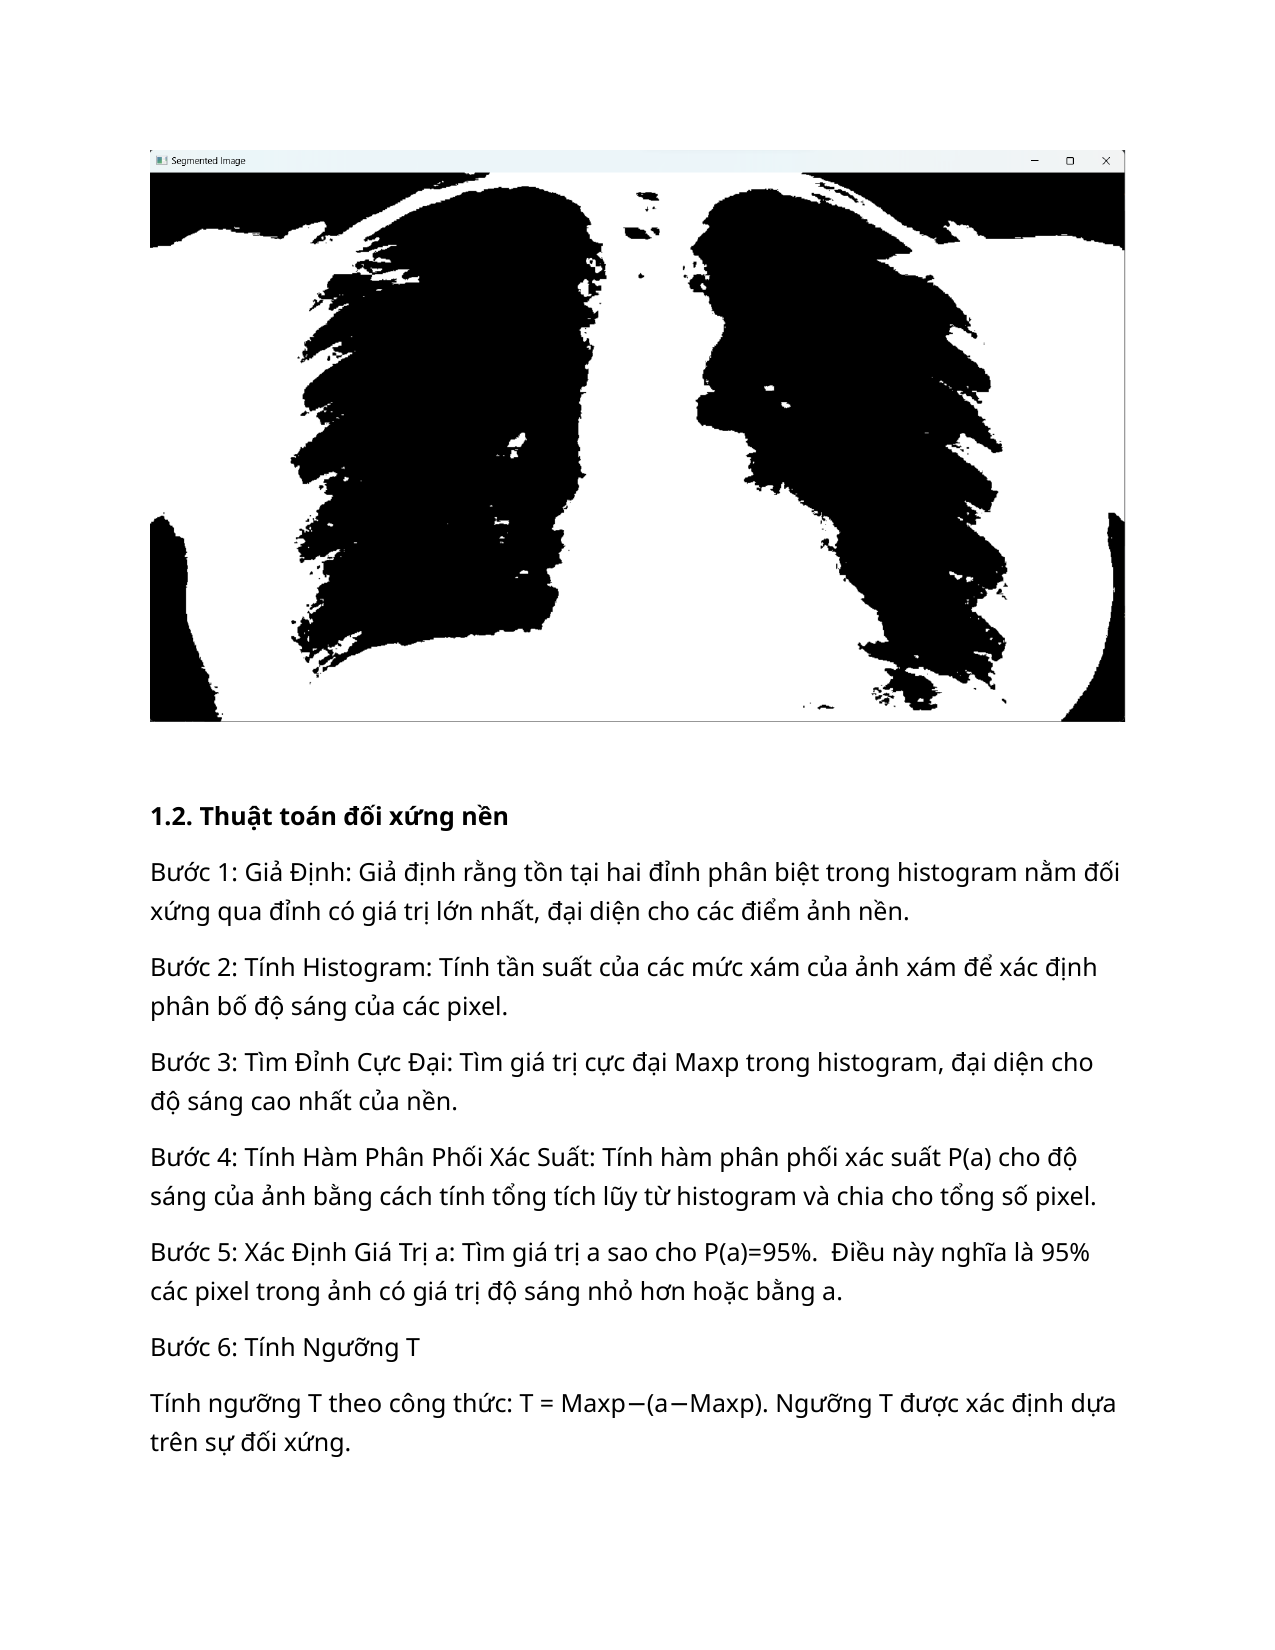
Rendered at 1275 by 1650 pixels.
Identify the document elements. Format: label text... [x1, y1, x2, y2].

text Bước 4: Tính Hàm Phân Phối Xác Suất: Tính hàm phân phối xác suất P(a) cho độ sáng của ảnh bằng cách tính tổng tích lũy từ histogram và chia cho tổng số pixel. [150, 1140, 1125, 1213]
picture [150, 150, 1125, 722]
text Bước 5: Xác Định Giá Trị a: Tìm giá trị a sao cho P(a)=95%. Điều này nghĩa là 95% các pixel trong ảnh có giá trị độ sáng nhỏ hơn hoặc bằng a. [150, 1235, 1125, 1308]
text Bước 6: Tính Ngưỡng T [150, 1330, 1125, 1364]
text Bước 3: Tìm Đỉnh Cực Đại: Tìm giá trị cực đại Maxp trong histogram, đại diện cho độ sáng cao nhất của nền. [150, 1045, 1125, 1118]
text 1.2. Thuật toán đối xứng nền [150, 799, 1125, 833]
text Bước 1: Giả Định: Giả định rằng tồn tại hai đỉnh phân biệt trong histogram nằm đối xứng qua đỉnh có giá trị lớn nhất, đại diện cho các điểm ảnh nền. [150, 855, 1125, 928]
text Tính ngưỡng T theo công thức: T = Maxp−(a−Maxp). Ngưỡng T được xác định dựa trên sự đối xứng. [150, 1386, 1125, 1459]
text Bước 2: Tính Histogram: Tính tần suất của các mức xám của ảnh xám để xác định phân bố độ sáng của các pixel. [150, 950, 1125, 1023]
